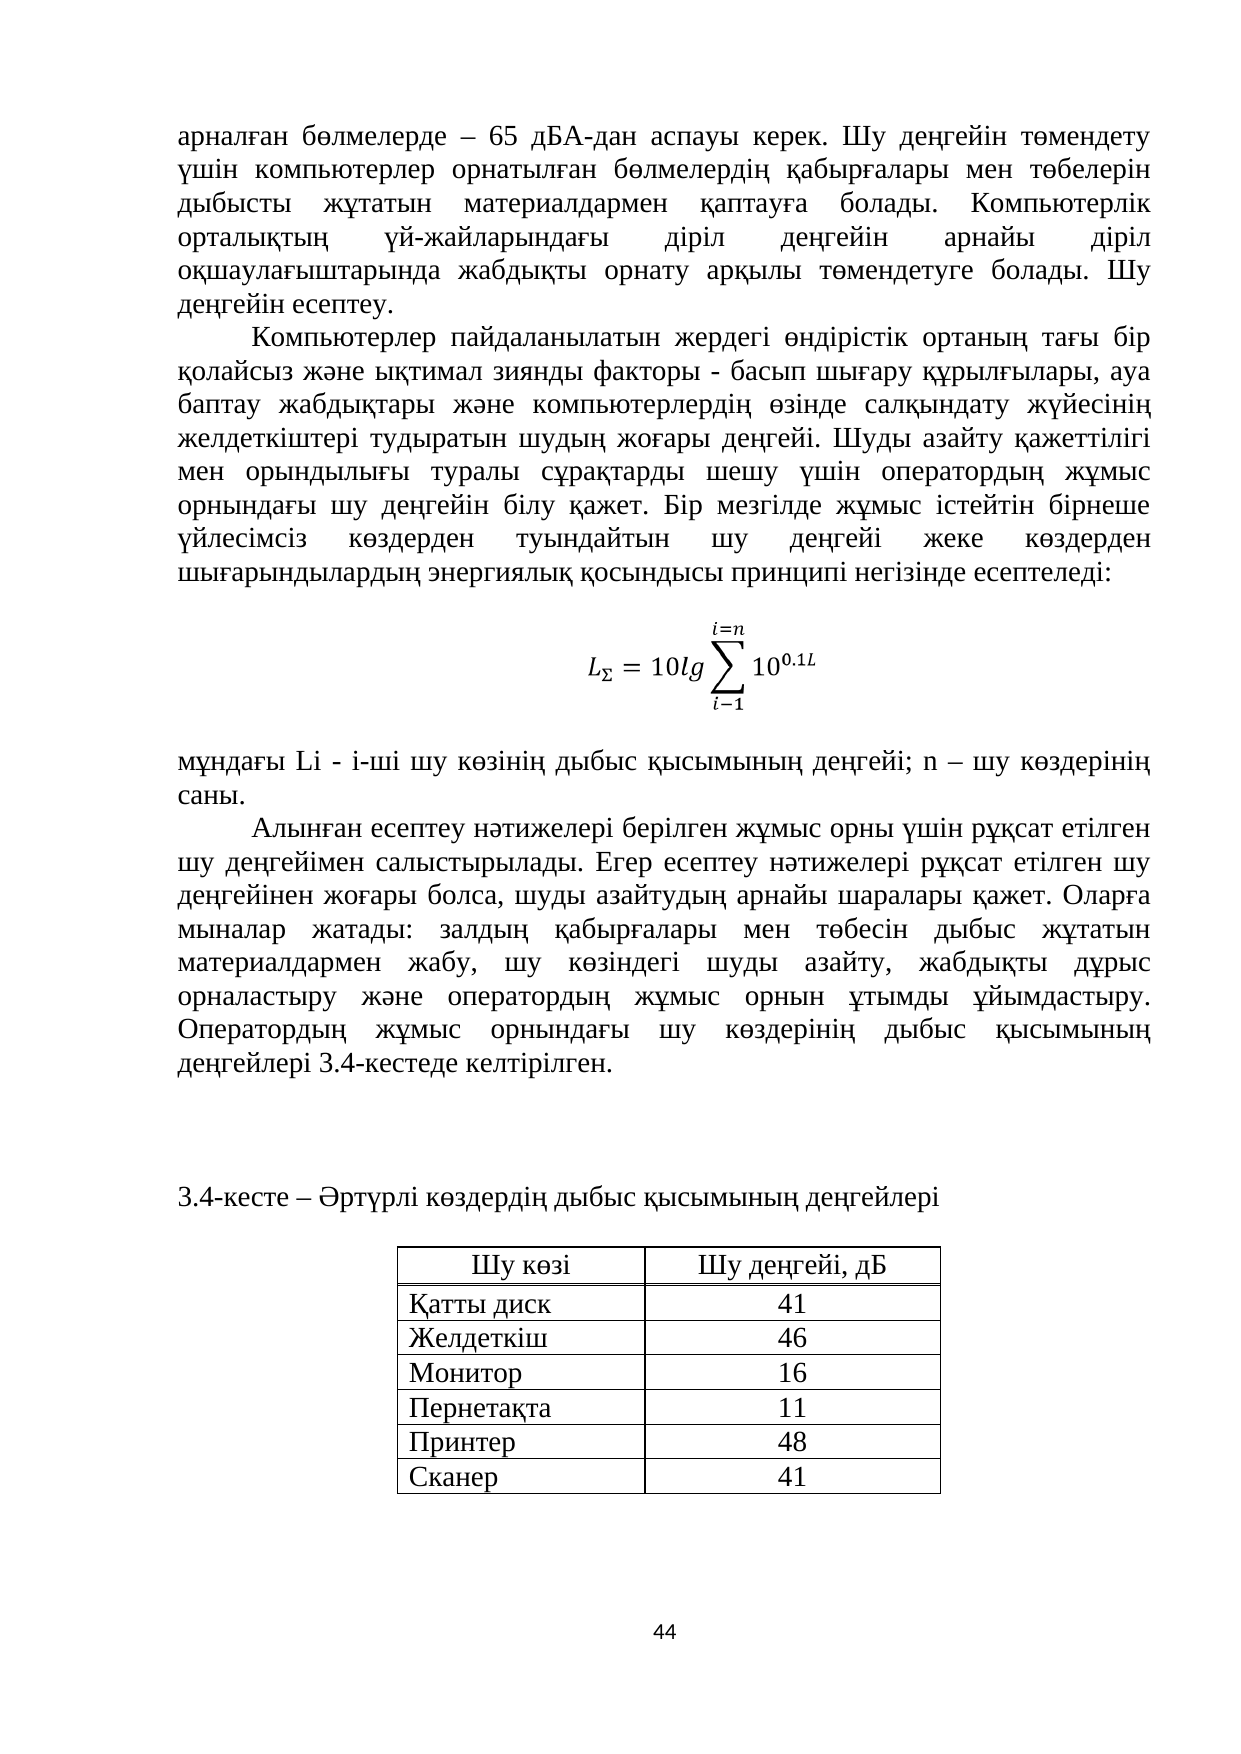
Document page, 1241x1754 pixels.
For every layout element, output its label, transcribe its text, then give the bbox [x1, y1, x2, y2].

table_cell 41 [646, 1459, 940, 1493]
table_header Шу деңгейі, дБ [646, 1248, 940, 1283]
text мұндағы Li - i-ші шу көзінің дыбыс қысымының деңгейі; n – шу көздерінің саны. [177, 743, 1152, 810]
table_cell Қатты диск [398, 1286, 644, 1319]
table_cell 48 [646, 1425, 940, 1458]
table_cell Принтер [398, 1425, 644, 1458]
table_cell 16 [646, 1355, 940, 1389]
table_cell 11 [646, 1390, 940, 1423]
table_cell 46 [646, 1321, 940, 1354]
text 3.4-кесте – Әртүрлі көздердің дыбыс қысымының деңгейлері [177, 1179, 1152, 1213]
text Алынған есептеу нәтижелері берілген жұмыс орны үшін рұқсат етілген шу деңгейімен салыстырылады. Егер есептеу нәтижелері рұқсат етілген шу деңгейінен жоғары болса, шуды азайтудың арнайы шаралары қажет. Оларға мыналар жатады: залдың қабырғалары мен төбесін дыбыс жұтатын материалдармен жабу, шу көзіндегі шуды азайту, жабдықты дұрыс орналастыру және оператордың жұмыс орнын ұтымды ұйымдастыру. Оператордың жұмыс орнындағы шу көздерінің дыбыс қысымының деңгейлері 3.4-кестеде келтірілген. [177, 810, 1152, 1079]
table_cell Пернетақта [398, 1390, 644, 1423]
table_header Шу көзі [398, 1248, 644, 1283]
table_cell Сканер [398, 1459, 644, 1493]
picture [587, 621, 815, 710]
table_cell Желдеткіш [398, 1321, 644, 1354]
text Компьютерлер пайдаланылатын жердегі өндірістік ортаның тағы бір қолайсыз және ықтимал зиянды факторы - басып шығару құрылғылары, ауа баптау жабдықтары және компьютерлердің өзінде салқындату жүйесінің желдеткіштері тудыратын шудың жоғары деңгейі. Шуды азайту қажеттілігі мен орындылығы туралы сұрақтарды шешу үшін оператордың жұмыс орнындағы шу деңгейін білу қажет. Бір мезгілде жұмыс істейтін бірнеше үйлесімсіз көздерден туындайтын шу деңгейі жеке көздерден шығарындылардың энергиялық қосындысы принципі негізінде есептеледі: [177, 319, 1152, 588]
table_cell Монитор [398, 1355, 644, 1389]
table_cell 41 [646, 1286, 940, 1319]
